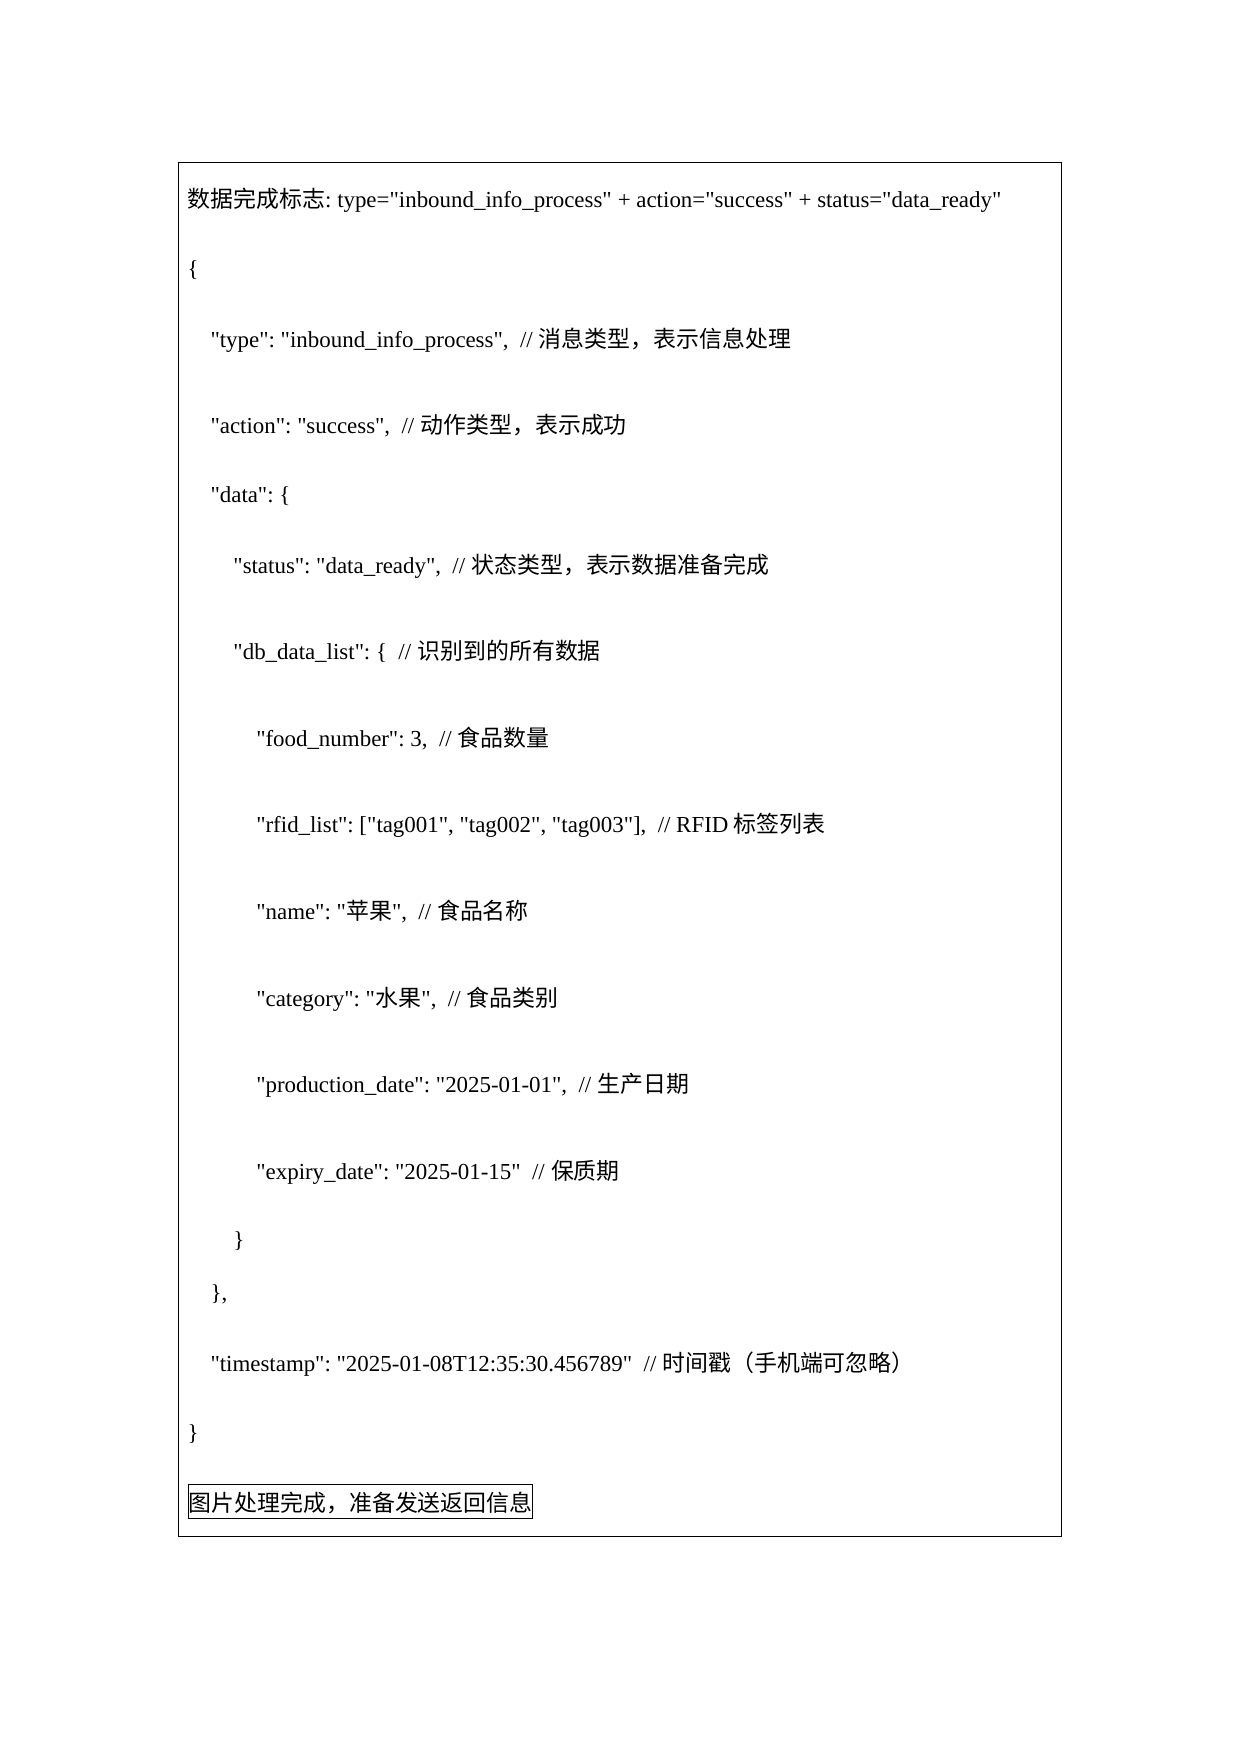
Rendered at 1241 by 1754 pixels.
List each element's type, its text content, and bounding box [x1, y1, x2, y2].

text 图片处理完成，准备发送返回信息 [179, 1466, 1061, 1536]
text } [179, 1220, 1061, 1256]
text "production_date": "2025-01-01", // 生产日期 [179, 1047, 1061, 1115]
text "data": { [179, 475, 1061, 510]
text "type": "inbound_info_process", // 消息类型，表示信息处理 [179, 302, 1061, 370]
text { [179, 248, 1061, 284]
text } [179, 1413, 1061, 1448]
text "food_number": 3, // 食品数量 [179, 701, 1061, 769]
text "expiry_date": "2025-01-15" // 保质期 [179, 1134, 1061, 1202]
text "action": "success", // 动作类型，表示成功 [179, 388, 1061, 456]
text "timestamp": "2025-01-08T12:35:30.456789" // 时间戳（手机端可忽略） [179, 1326, 1061, 1394]
text }, [179, 1273, 1061, 1309]
text "status": "data_ready", // 状态类型，表示数据准备完成 [179, 528, 1061, 596]
text "name": "苹果", // 食品名称 [179, 874, 1061, 942]
text "rfid_list": ["tag001", "tag002", "tag003"], // RFID标签列表 [179, 787, 1061, 856]
text "db_data_list": { // 识别到的所有数据 [179, 614, 1061, 682]
text 数据完成标志: type="inbound_info_process" + action="success" + status="data_ready" [179, 163, 1061, 230]
text "category": "水果", // 食品类别 [179, 961, 1061, 1029]
